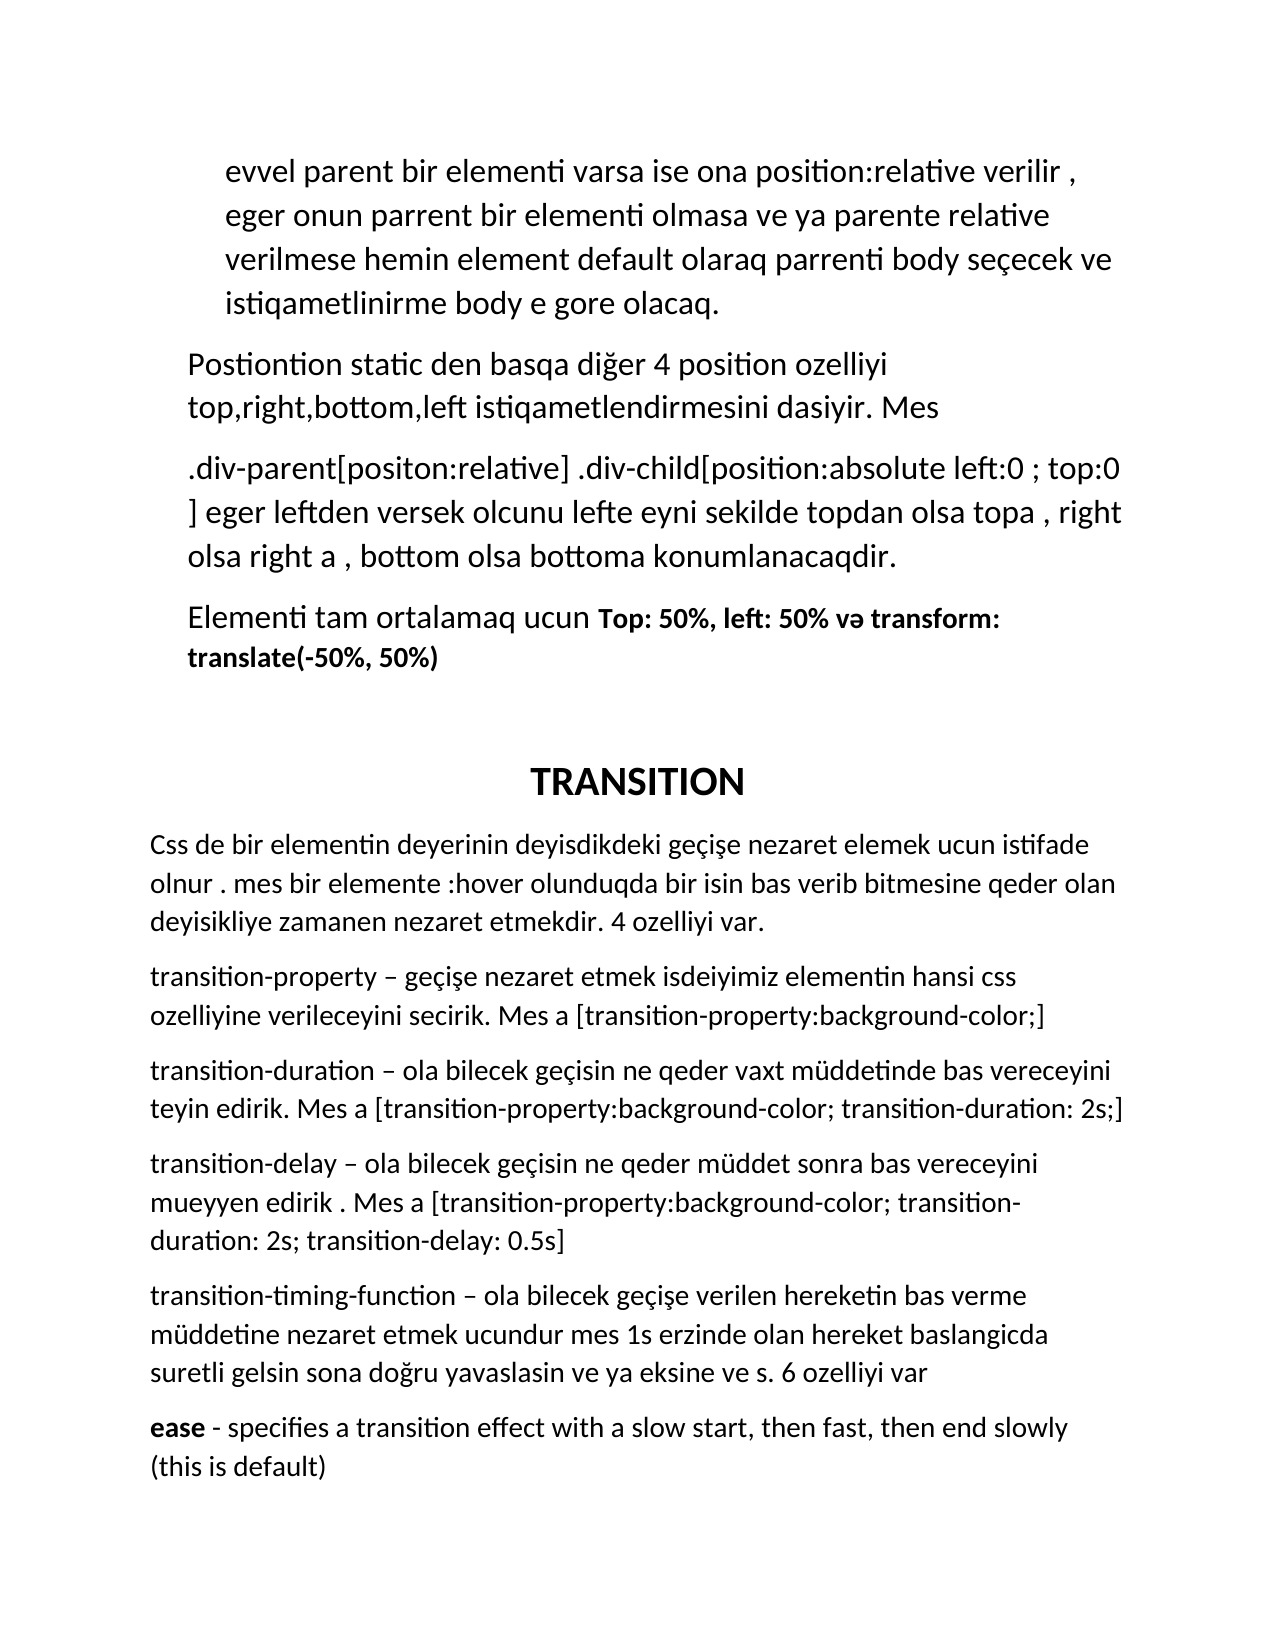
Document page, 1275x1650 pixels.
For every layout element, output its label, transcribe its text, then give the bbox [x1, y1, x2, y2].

text ease - specifies a transition effect with a slow start, then fast, then end slowly (this is default) [150, 1409, 1125, 1483]
text Postiontion static den basqa diğer 4 position ozelliyi top,right,bottom,left istiqametlendirmesini dasiyir. Mes [187, 342, 1125, 427]
text transition-duration – ola bilecek geçisin ne qeder vaxt müddetinde bas vereceyini teyin edirik. Mes a [transition-property:background-color; transition-duration: 2s;] [150, 1052, 1125, 1126]
text transition-property – geçişe nezaret etmek isdeiyimiz elementin hansi css ozelliyine verileceyini secirik. Mes a [transition-property:background-color;] [150, 958, 1125, 1032]
text Elementi tam ortalamaq ucun Top: 50%, left: 50% və transform: translate(-50%, 50%) [187, 596, 1125, 675]
text transition-delay – ola bilecek geçisin ne qeder müddet sonra bas vereceyini mueyyen edirik . Mes a [transition-property:background-color; transition-duration: 2s; transition-delay: 0.5s] [150, 1146, 1125, 1258]
text Css de bir elementin deyerinin deyisdikdeki geçişe nezaret elemek ucun istifade olnur . mes bir elemente :hover olunduqda bir isin bas verib bitmesine qeder olan deyisikliye zamanen nezaret etmekdir. 4 ozelliyi var. [150, 826, 1125, 939]
text TRANSITION [150, 755, 1125, 806]
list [187, 150, 1125, 323]
text transition-timing-function – ola bilecek geçişe verilen hereketin bas verme müddetine nezaret etmek ucundur mes 1s erzinde olan hereket baslangicda suretli gelsin sona doğru yavaslasin ve ya eksine ve s. 6 ozelliyi var [150, 1277, 1125, 1390]
text .div-parent[positon:relative] .div-child[position:absolute left:0 ; top:0 ] eger leftden versek olcunu lefte eyni sekilde topdan olsa topa , right olsa right a , bottom olsa bottoma konumlanacaqdir. [187, 447, 1125, 576]
